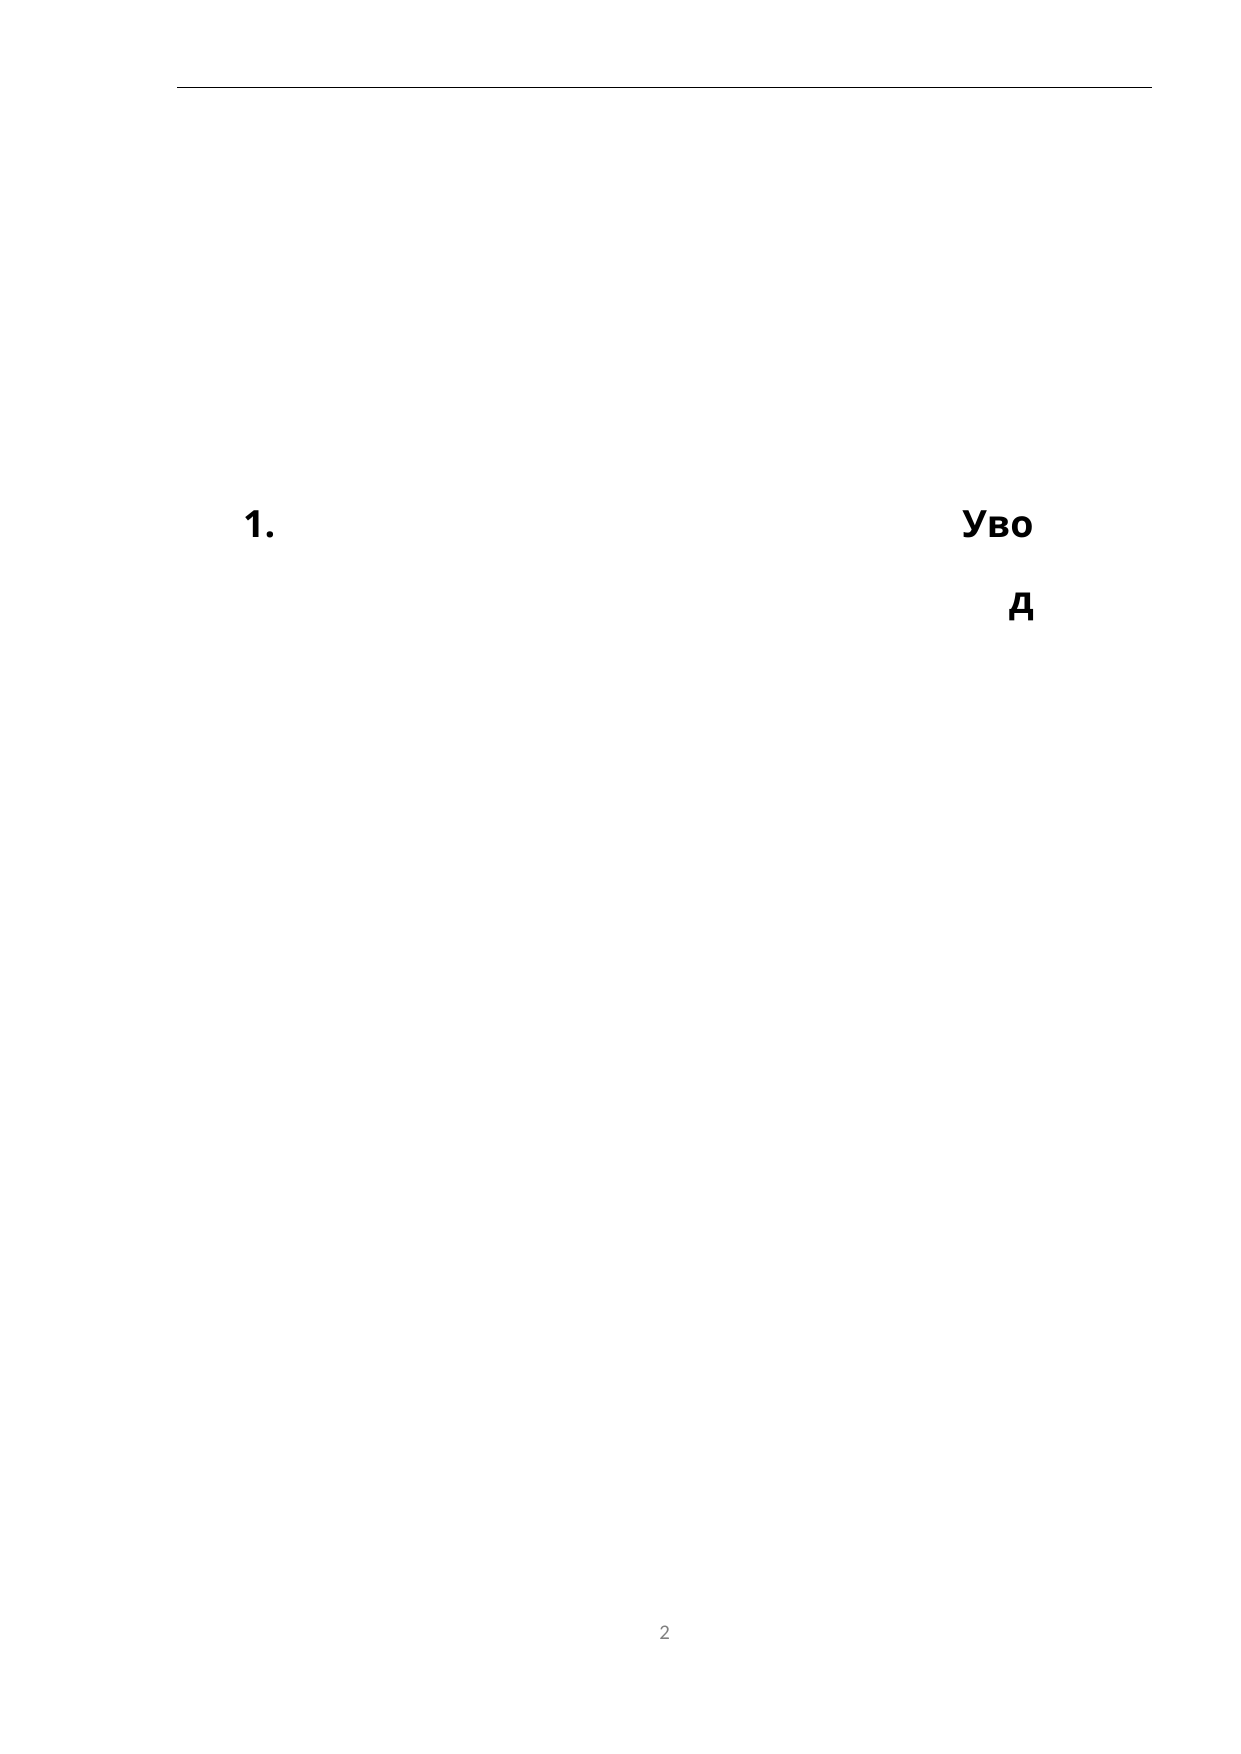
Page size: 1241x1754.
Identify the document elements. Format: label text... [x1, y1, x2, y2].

subtitle Увод [177, 497, 1033, 625]
